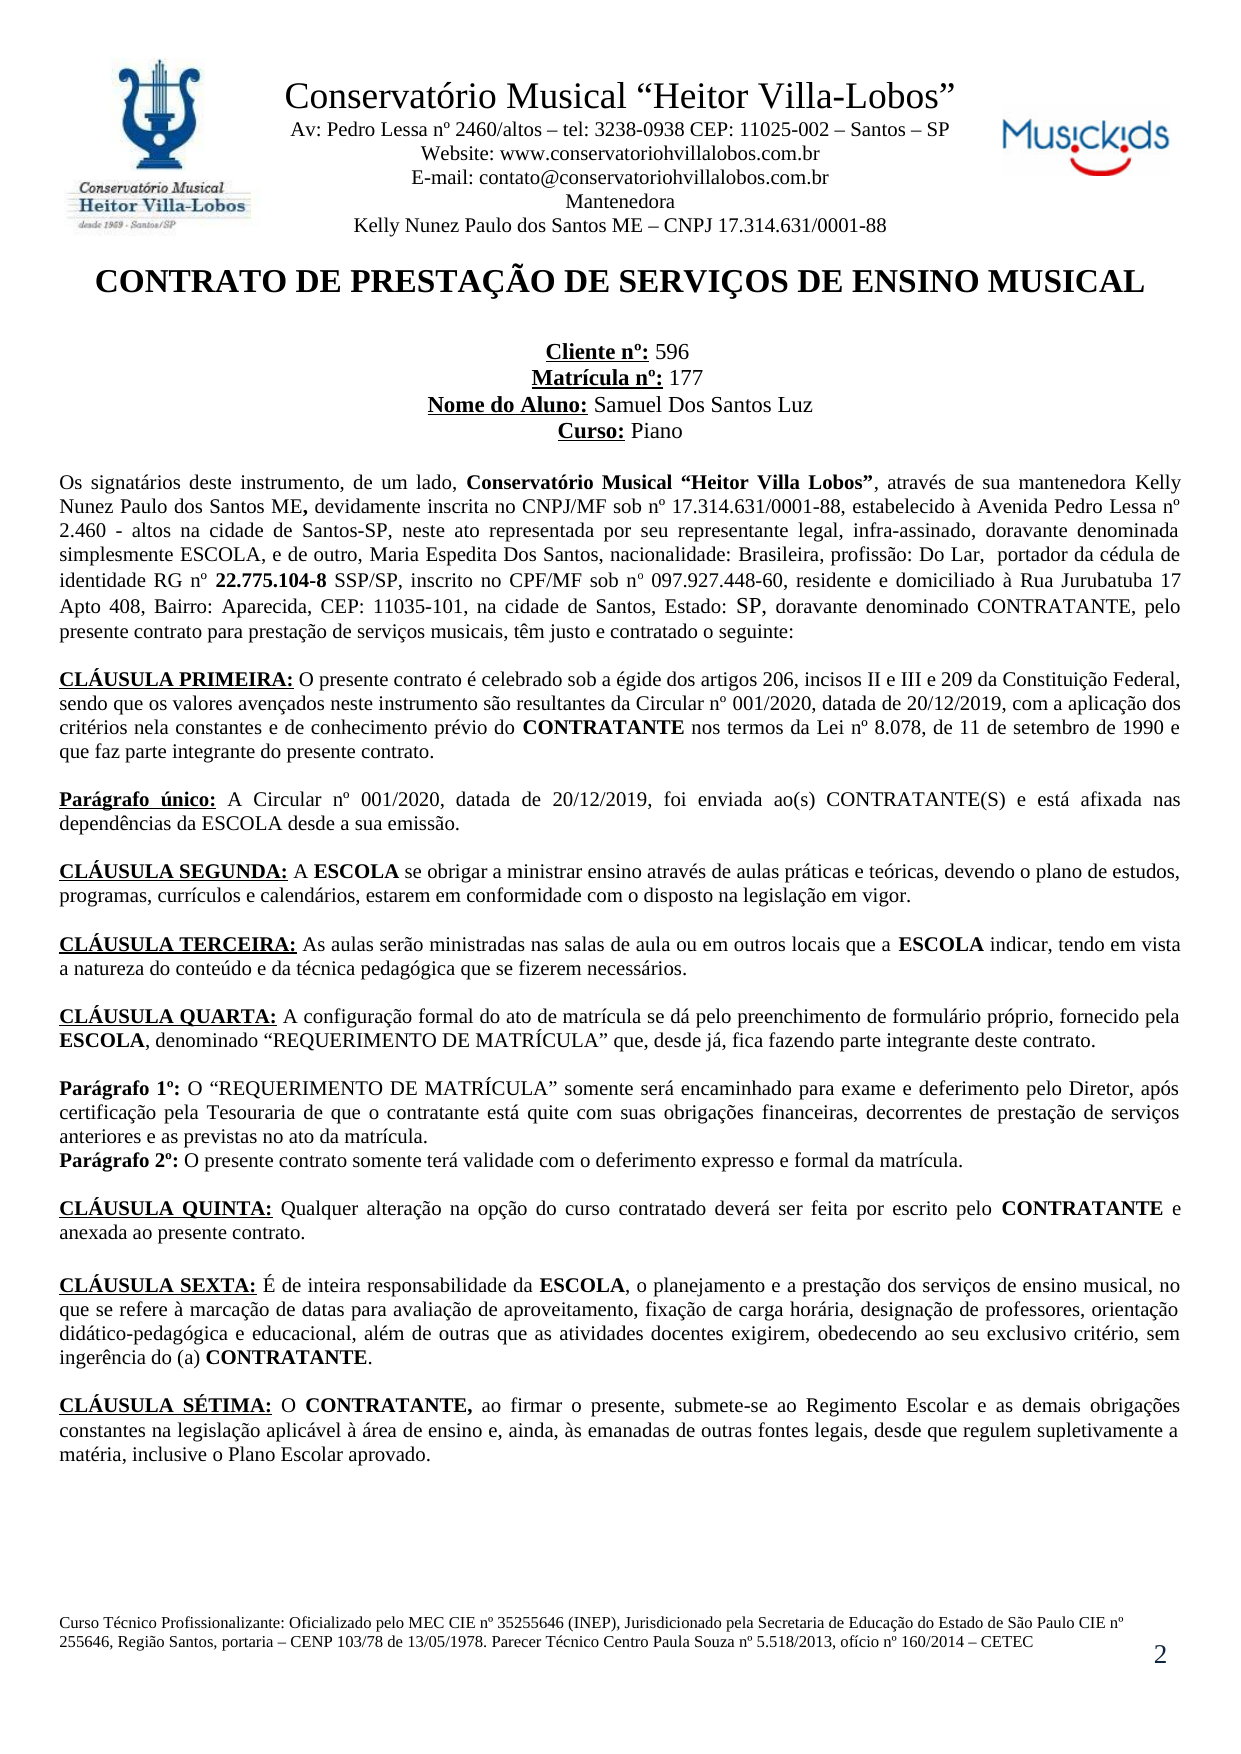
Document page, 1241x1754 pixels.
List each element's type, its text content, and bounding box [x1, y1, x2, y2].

text Curso: Piano [59, 417, 1181, 443]
text CLÁUSULA QUINTA: Qualquer alteração na opção do curso contratado deverá ser feita por escrito pelo CONTRATANTE e anexada ao presente contrato. [59, 1196, 1181, 1244]
text Cliente nº: 596 Matrícula nº: 177 Nome do Aluno: Samuel Dos Santos Luz [59, 338, 1181, 417]
text CLÁUSULA SÉTIMA: O CONTRATANTE, ao firmar o presente, submete-se ao Regimento Escolar e as demais obrigações constantes na legislação aplicável à área de ensino e, ainda, às emanadas de outras fontes legais, desde que regulem supletivamente a matéria, inclusive o Plano Escolar aprovado. [59, 1393, 1181, 1466]
text CLÁUSULA TERCEIRA: As aulas serão ministradas nas salas de aula ou em outros locais que a ESCOLA indicar, tendo em vista a natureza do conteúdo e da técnica pedagógica que se fizerem necessários. [59, 932, 1181, 980]
text Parágrafo 2º: O presente contrato somente terá validade com o deferimento expresso e formal da matrícula. [59, 1148, 1181, 1172]
text CLÁUSULA PRIMEIRA: O presente contrato é celebrado sob a égide dos artigos 206, incisos II e III e 209 da Constituição Federal, sendo que os valores avençados neste instrumento são resultantes da Circular nº 001/2020, datada de 20/12/2019, com a aplicação dos critérios nela constantes e de conhecimento prévio do CONTRATANTE nos termos da Lei nº 8.078, de 11 de setembro de 1990 e que faz parte integrante do presente contrato. [59, 667, 1181, 763]
text Parágrafo 1º: O “REQUERIMENTO DE MATRÍCULA” somente será encaminhado para exame e deferimento pelo Diretor, após certificação pela Tesouraria de que o contratante está quite com suas obrigações financeiras, decorrentes de prestação de serviços anteriores e as previstas no ato da matrícula. [59, 1076, 1181, 1148]
text CLÁUSULA SEGUNDA: A ESCOLA se obrigar a ministrar ensino através de aulas práticas e teóricas, devendo o plano de estudos, programas, currículos e calendários, estarem em conformidade com o disposto na legislação em vigor. [59, 859, 1181, 907]
text CLÁUSULA SEXTA: É de inteira responsabilidade da ESCOLA, o planejamento e a prestação dos serviços de ensino musical, no que se refere à marcação de datas para avaliação de aproveitamento, fixação de carga horária, designação de professores, orientação didático-pedagógica e educacional, além de outras que as atividades docentes exigirem, obedecendo ao seu exclusivo critério, sem ingerência do (a) CONTRATANTE. [59, 1273, 1181, 1369]
picture [1001, 103, 1174, 175]
text Os signatários deste instrumento, de um lado, Conservatório Musical “Heitor Villa Lobos”, através de sua mantenedora Kelly Nunez Paulo dos Santos ME, devidamente inscrita no CNPJ/MF sob nº 17.314.631/0001-88, estabelecido à Avenida Pedro Lessa nº 2.460 - altos na cidade de Santos-SP, neste ato representada por seu representante legal, infra-assinado, doravante denominada simplesmente ESCOLA, e de outro, Maria Espedita Dos Santos, nacionalidade: Brasileira, profissão: Do Lar, portador da cédula de identidade RG nº 22.775.104-8 SSP/SP, inscrito no CPF/MF sob no 097.927.448-60, residente e domiciliado à Rua Jurubatuba 17 Apto 408, Bairro: Aparecida, CEP: 11035-101, na cidade de Santos, Estado: SP, doravante denominado CONTRATANTE, pelo presente contrato para prestação de serviços musicais, têm justo e contratado o seguinte: [59, 470, 1181, 643]
picture [55, 40, 262, 247]
text CLÁUSULA QUARTA: A configuração formal do ato de matrícula se dá pelo preenchimento de formulário próprio, fornecido pela ESCOLA, denominado “REQUERIMENTO DE MATRÍCULA” que, desde já, fica fazendo parte integrante deste contrato. [59, 1004, 1181, 1052]
title CONTRATO DE PRESTAÇÃO DE SERVIÇOS DE ENSINO MUSICAL [59, 261, 1181, 300]
text Parágrafo único: A Circular nº 001/2020, datada de 20/12/2019, foi enviada ao(s) CONTRATANTE(S) e está afixada nas dependências da ESCOLA desde a sua emissão. [59, 787, 1181, 835]
